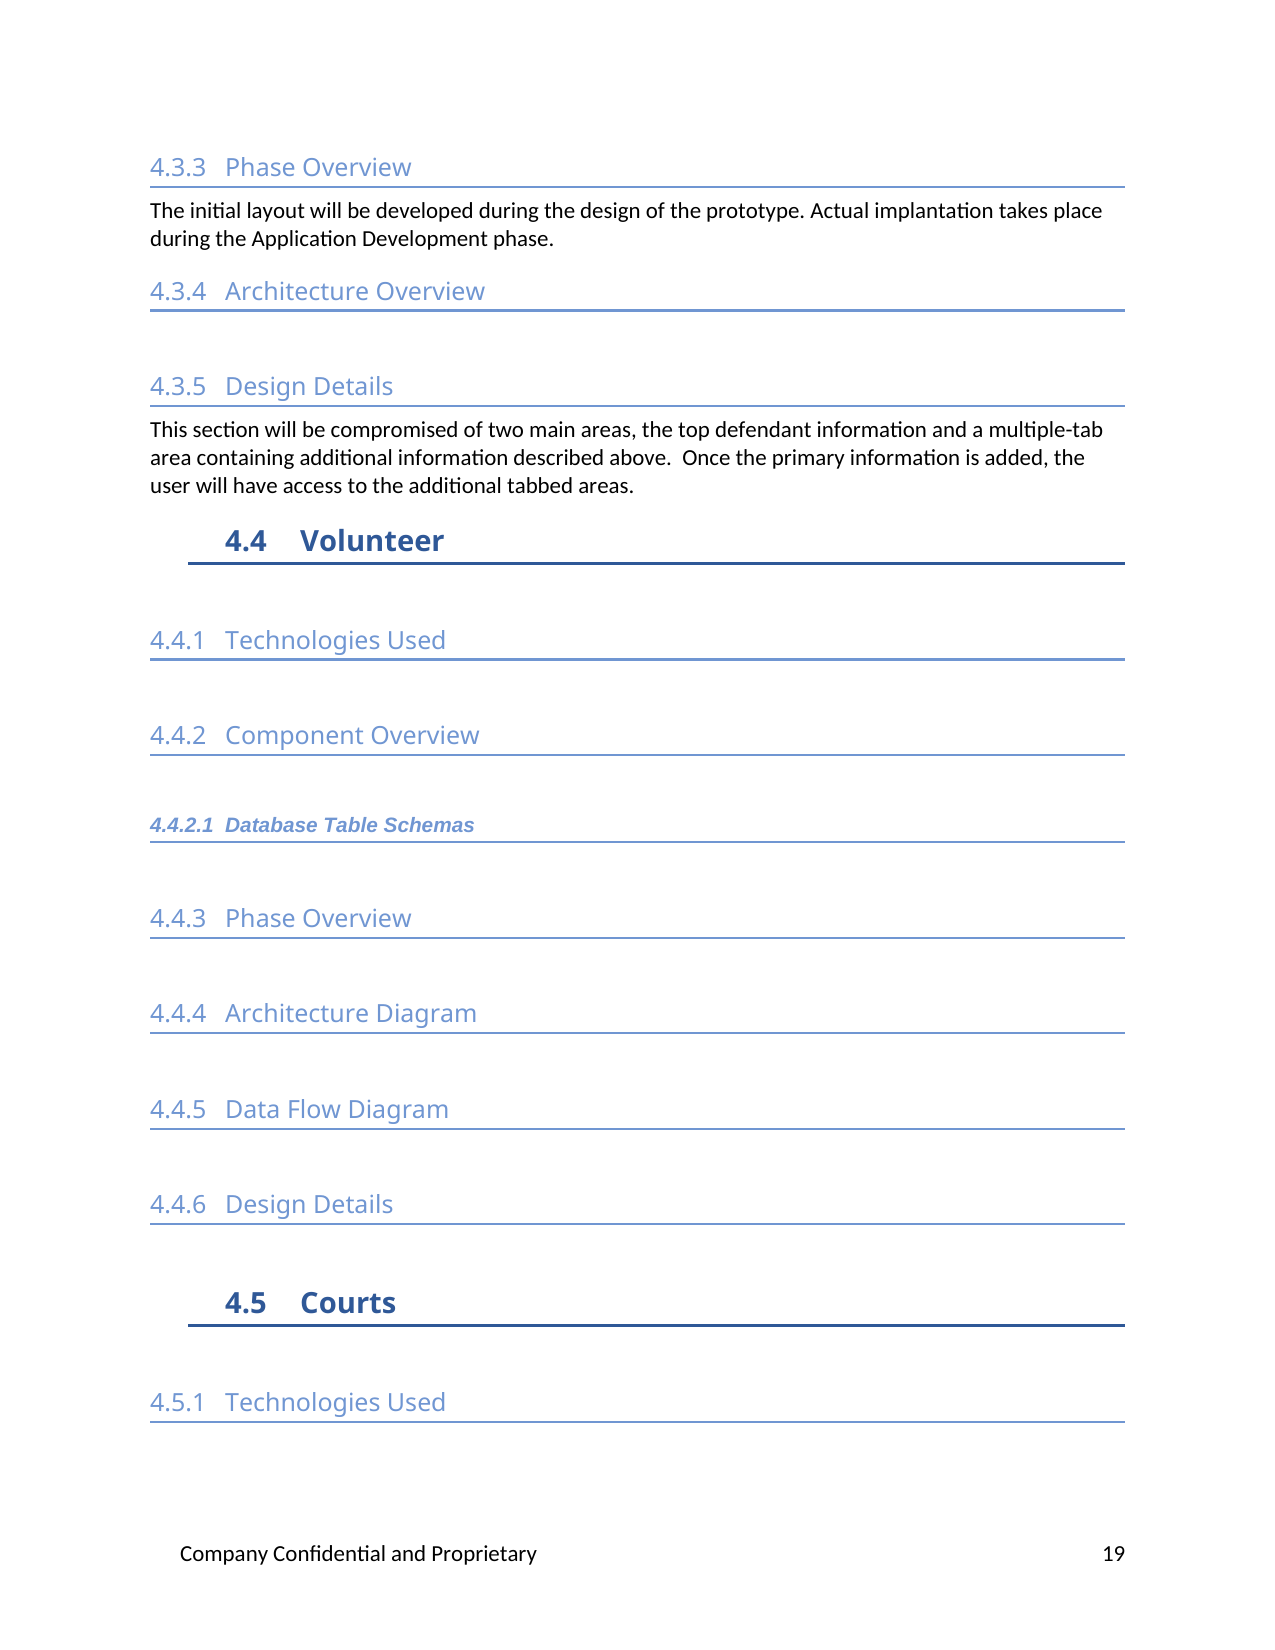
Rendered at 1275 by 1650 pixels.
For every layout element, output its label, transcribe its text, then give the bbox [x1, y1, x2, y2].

subtitle Phase Overview [150, 901, 1125, 937]
subtitle Architecture Overview [150, 273, 1125, 309]
subtitle Architecture Diagram [150, 996, 1125, 1032]
subtitle Phase Overview [150, 150, 1125, 186]
subtitle Technologies Used [150, 622, 1125, 658]
subtitle Component Overview [150, 718, 1125, 754]
subtitle Courts [187, 1282, 1125, 1327]
subtitle Technologies Used [150, 1384, 1125, 1421]
subtitle Data Flow Diagram [150, 1091, 1125, 1128]
text This section will be compromised of two main areas, the top defendant information and a multiple-tab area containing additional information described above. Once the primary information is added, the user will have access to the additional tabbed areas. [150, 415, 1125, 499]
text The initial layout will be developed during the design of the prototype. Actual implantation takes place during the Application Development phase. [150, 197, 1125, 253]
subtitle Design Details [150, 369, 1125, 405]
subtitle Volunteer [187, 520, 1125, 565]
subtitle Design Details [150, 1187, 1125, 1223]
subtitle Database Table Schemas [150, 813, 1125, 841]
